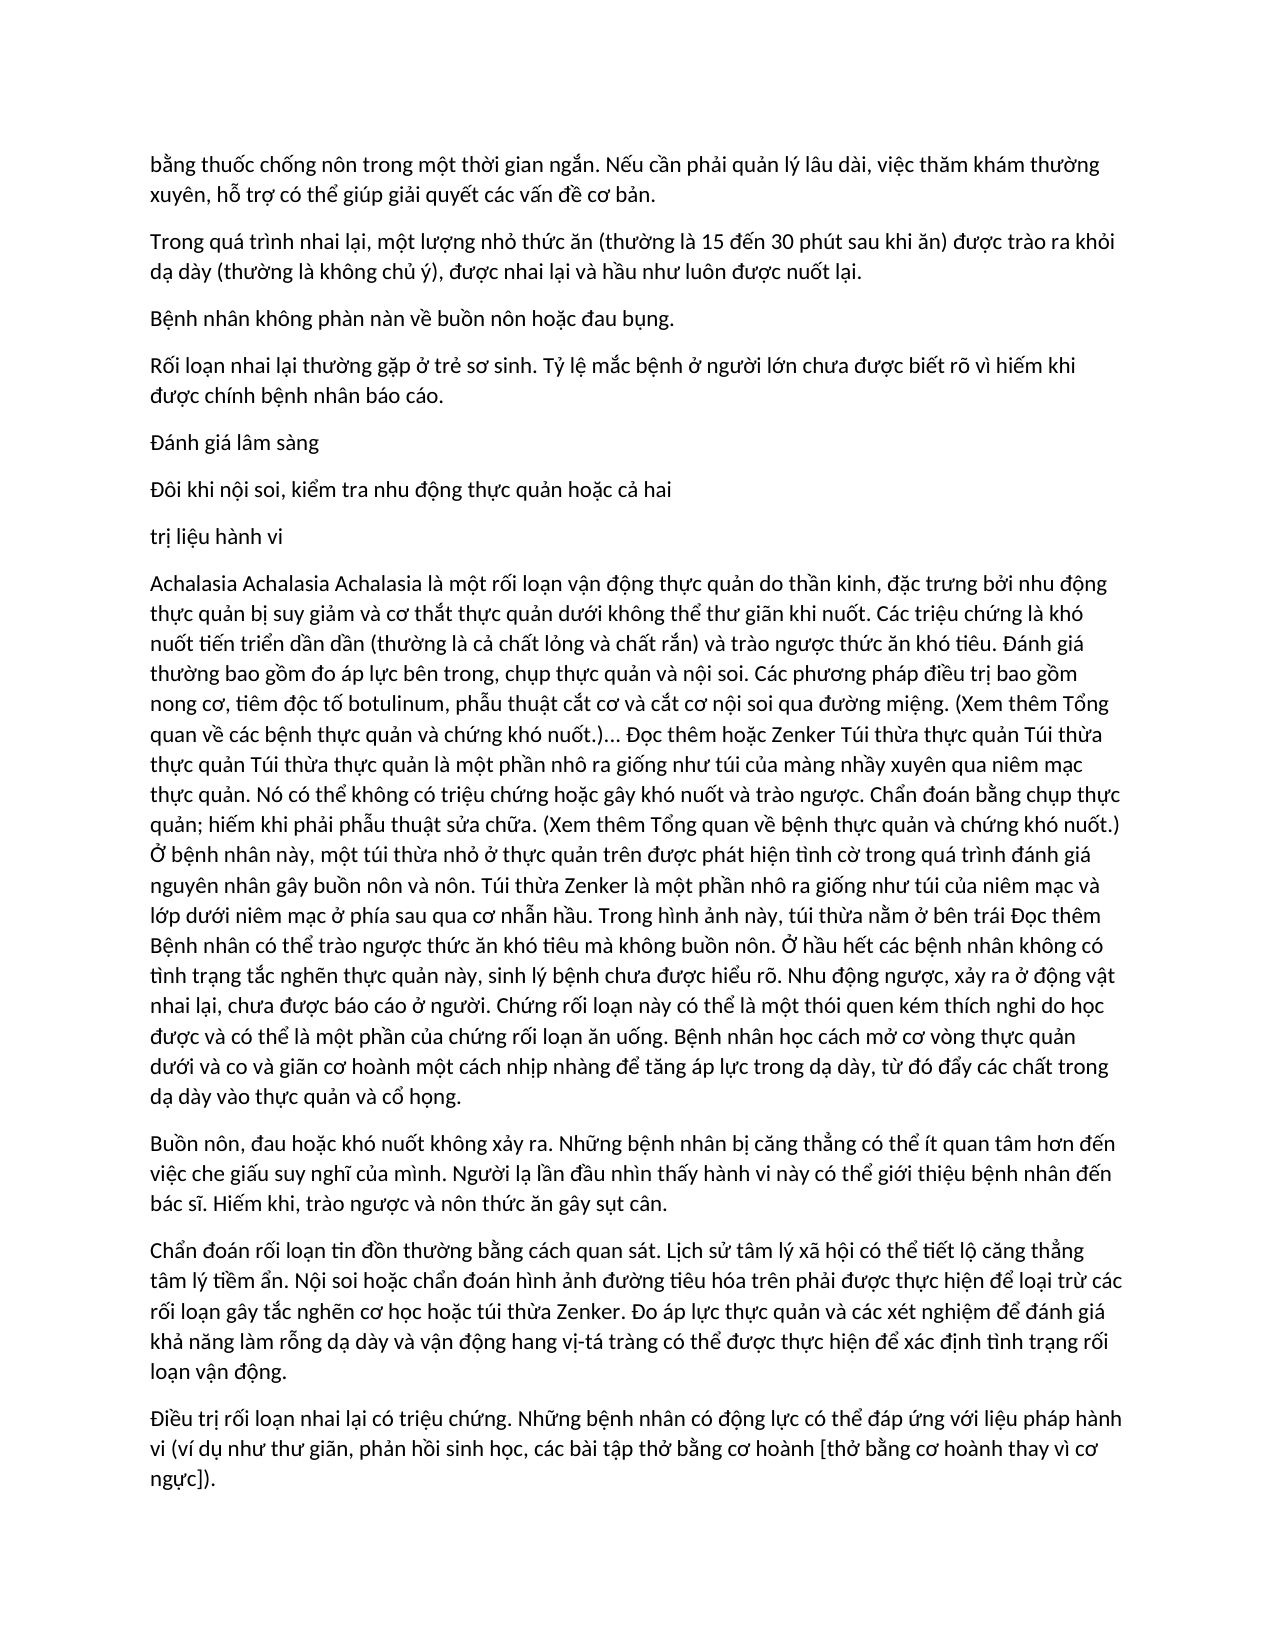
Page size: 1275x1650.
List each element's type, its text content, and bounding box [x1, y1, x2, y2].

text Chẩn đoán rối loạn tin đồn thường bằng cách quan sát. Lịch sử tâm lý xã hội có thể tiết lộ căng thẳng tâm lý tiềm ẩn. Nội soi hoặc chẩn đoán hình ảnh đường tiêu hóa trên phải được thực hiện để loại trừ các rối loạn gây tắc nghẽn cơ học hoặc túi thừa Zenker. Đo áp lực thực quản và các xét nghiệm để đánh giá khả năng làm rỗng dạ dày và vận động hang vị-tá tràng có thể được thực hiện để xác định tình trạng rối loạn vận động. [150, 1236, 1125, 1385]
text trị liệu hành vi [150, 522, 1125, 550]
text Buồn nôn, đau hoặc khó nuốt không xảy ra. Những bệnh nhân bị căng thẳng có thể ít quan tâm hơn đến việc che giấu suy nghĩ của mình. Người lạ lần đầu nhìn thấy hành vi này có thể giới thiệu bệnh nhân đến bác sĩ. Hiếm khi, trào ngược và nôn thức ăn gây sụt cân. [150, 1129, 1125, 1218]
text Đánh giá lâm sàng [150, 428, 1125, 456]
text Bệnh nhân không phàn nàn về buồn nôn hoặc đau bụng. [150, 304, 1125, 332]
text Achalasia Achalasia Achalasia là một rối loạn vận động thực quản do thần kinh, đặc trưng bởi nhu động thực quản bị suy giảm và cơ thắt thực quản dưới không thể thư giãn khi nuốt. Các triệu chứng là khó nuốt tiến triển dần dần (thường là cả chất lỏng và chất rắn) và trào ngược thức ăn khó tiêu. Đánh giá thường bao gồm đo áp lực bên trong, chụp thực quản và nội soi. Các phương pháp điều trị bao gồm nong cơ, tiêm độc tố botulinum, phẫu thuật cắt cơ và cắt cơ nội soi qua đường miệng. (Xem thêm Tổng quan về các bệnh thực quản và chứng khó nuốt.)... Đọc thêm hoặc Zenker Túi thừa thực quản Túi thừa thực quản Túi thừa thực quản là một phần nhô ra giống như túi của màng nhầy xuyên qua niêm mạc thực quản. Nó có thể không có triệu chứng hoặc gây khó nuốt và trào ngược. Chẩn đoán bằng chụp thực quản; hiếm khi phải phẫu thuật sửa chữa. (Xem thêm Tổng quan về bệnh thực quản và chứng khó nuốt.) Ở bệnh nhân này, một túi thừa nhỏ ở thực quản trên được phát hiện tình cờ trong quá trình đánh giá nguyên nhân gây buồn nôn và nôn. Túi thừa Zenker là một phần nhô ra giống như túi của niêm mạc và lớp dưới niêm mạc ở phía sau qua cơ nhẫn hầu. Trong hình ảnh này, túi thừa nằm ở bên trái Đọc thêm Bệnh nhân có thể trào ngược thức ăn khó tiêu mà không buồn nôn. Ở hầu hết các bệnh nhân không có tình trạng tắc nghẽn thực quản này, sinh lý bệnh chưa được hiểu rõ. Nhu động ngược, xảy ra ở động vật nhai lại, chưa được báo cáo ở người. Chứng rối loạn này có thể là một thói quen kém thích nghi do học được và có thể là một phần của chứng rối loạn ăn uống. Bệnh nhân học cách mở cơ vòng thực quản dưới và co và giãn cơ hoành một cách nhịp nhàng để tăng áp lực trong dạ dày, từ đó đẩy các chất trong dạ dày vào thực quản và cổ họng. [150, 569, 1125, 1110]
text Điều trị rối loạn nhai lại có triệu chứng. Những bệnh nhân có động lực có thể đáp ứng với liệu pháp hành vi (ví dụ như thư giãn, phản hồi sinh học, các bài tập thở bằng cơ hoành [thở bằng cơ hoành thay vì cơ ngực]). [150, 1404, 1125, 1493]
text Đôi khi nội soi, kiểm tra nhu động thực quản hoặc cả hai [150, 475, 1125, 503]
text Rối loạn nhai lại thường gặp ở trẻ sơ sinh. Tỷ lệ mắc bệnh ở người lớn chưa được biết rõ vì hiếm khi được chính bệnh nhân báo cáo. [150, 351, 1125, 409]
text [150, 150, 1125, 208]
text Trong quá trình nhai lại, một lượng nhỏ thức ăn (thường là 15 đến 30 phút sau khi ăn) được trào ra khỏi dạ dày (thường là không chủ ý), được nhai lại và hầu như luôn được nuốt lại. [150, 227, 1125, 285]
